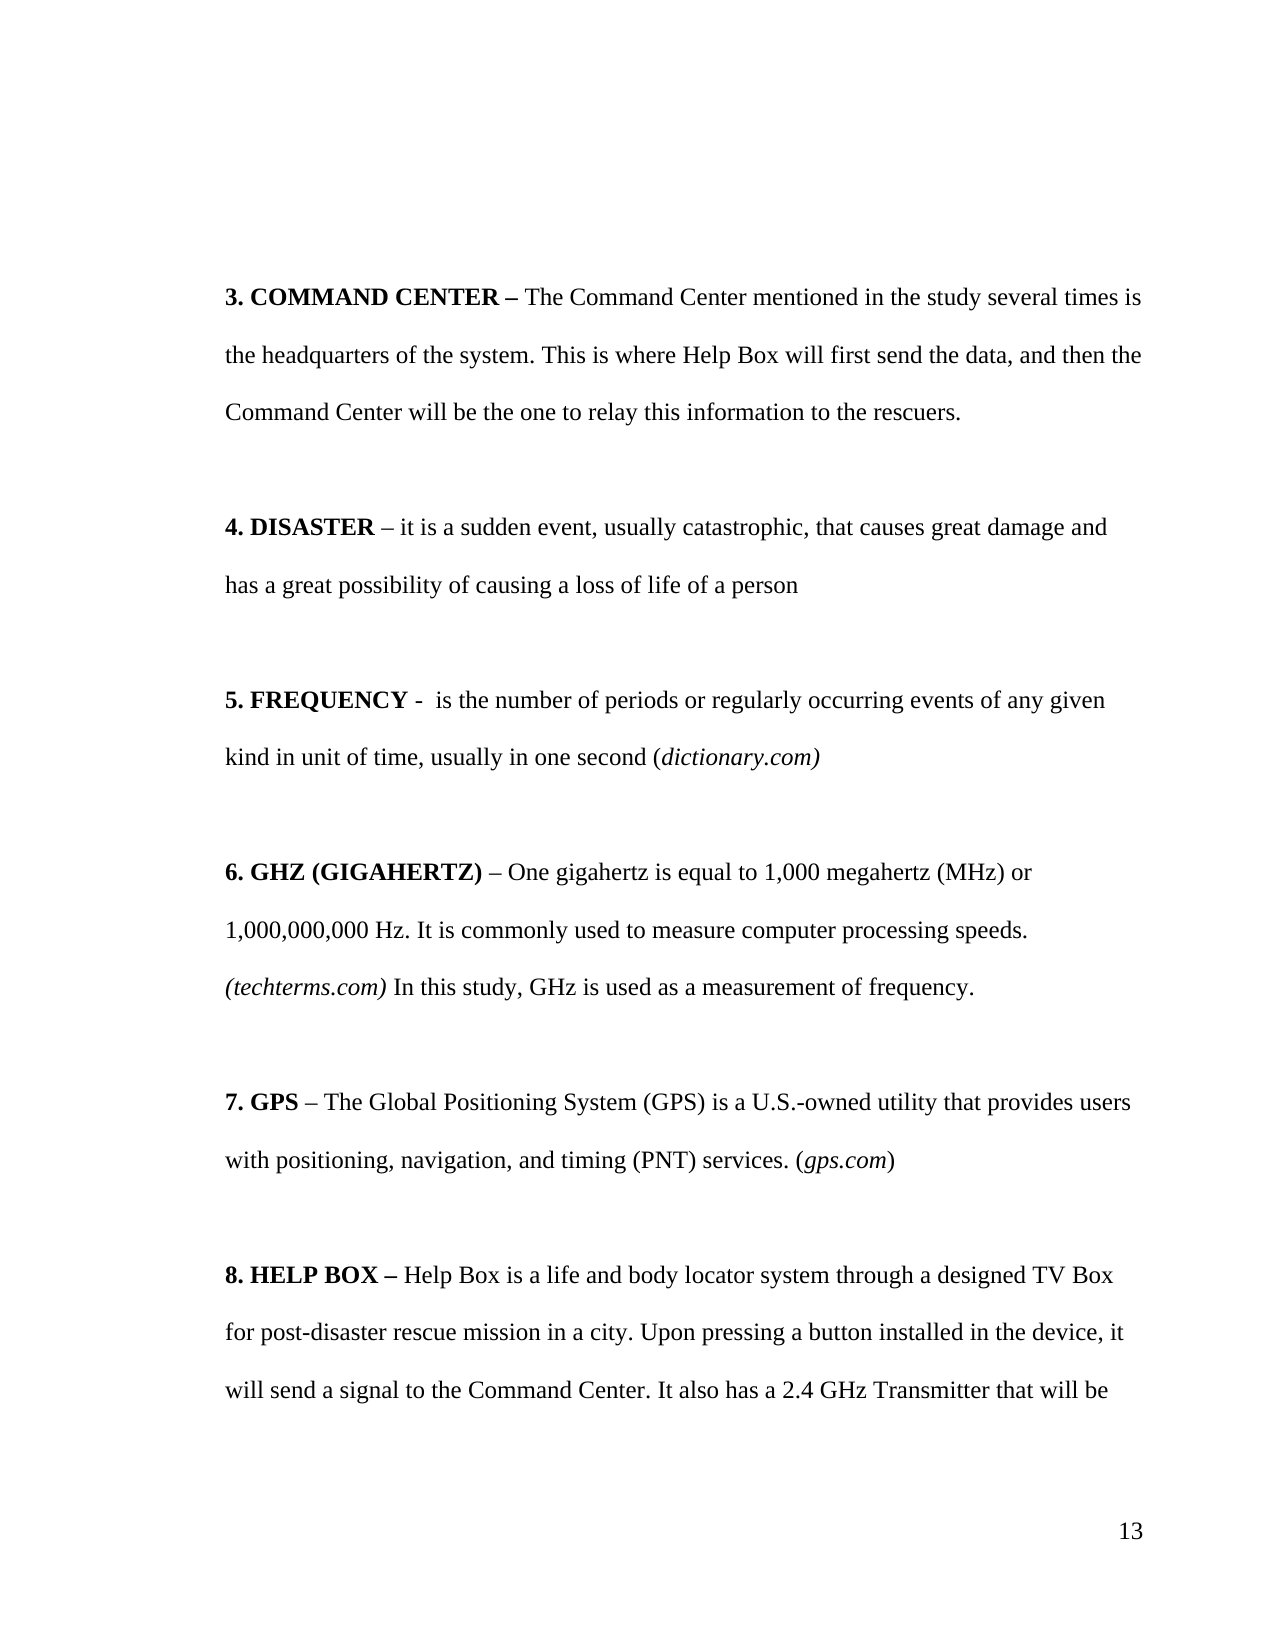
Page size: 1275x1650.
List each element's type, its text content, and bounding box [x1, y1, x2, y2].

text 7. GPS – The Global Positioning System (GPS) is a U.S.-owned utility that provides users with positioning, navigation, and timing (PNT) services. (gps.com) [225, 1087, 1143, 1174]
text 6. GHZ (GIGAHERTZ) – One gigahertz is equal to 1,000 megahertz (MHz) or 1,000,000,000 Hz. It is commonly used to measure computer processing speeds. (techterms.com) In this study, GHz is used as a measurement of frequency. [225, 857, 1143, 1001]
text 4. DISASTER – it is a sudden event, usually catastrophic, that causes great damage and has a great possibility of causing a loss of life of a person [225, 512, 1143, 599]
text 5. FREQUENCY - is the number of periods or regularly occurring events of any given kind in unit of time, usually in one second (dictionary.com) [225, 685, 1143, 771]
text 3. COMMAND CENTER – The Command Center mentioned in the study several times is the headquarters of the system. This is where Help Box will first send the data, and then the Command Center will be the one to relay this information to the rescuers. [225, 282, 1143, 426]
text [225, 1260, 1143, 1404]
